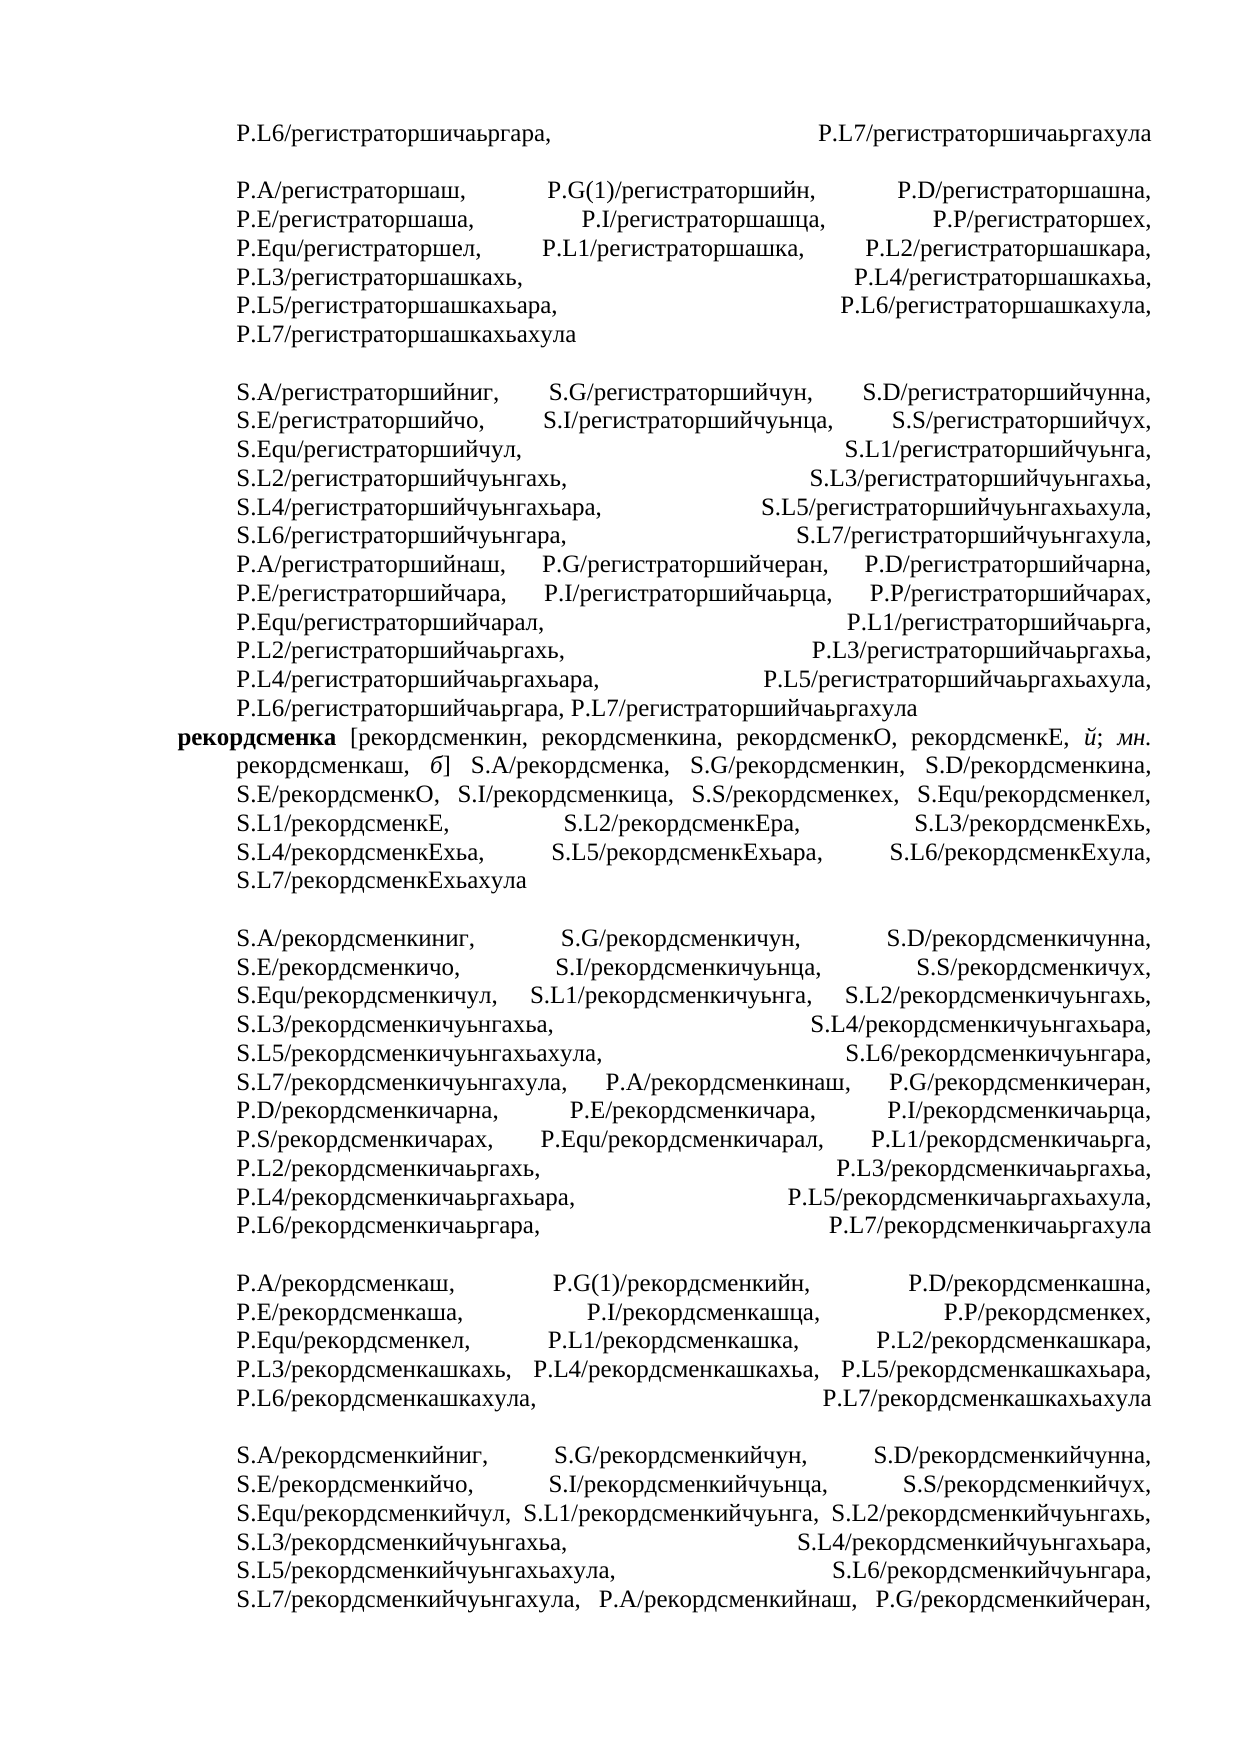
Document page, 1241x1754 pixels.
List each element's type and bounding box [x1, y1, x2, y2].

text [177, 722, 1152, 1613]
text [177, 118, 1152, 722]
